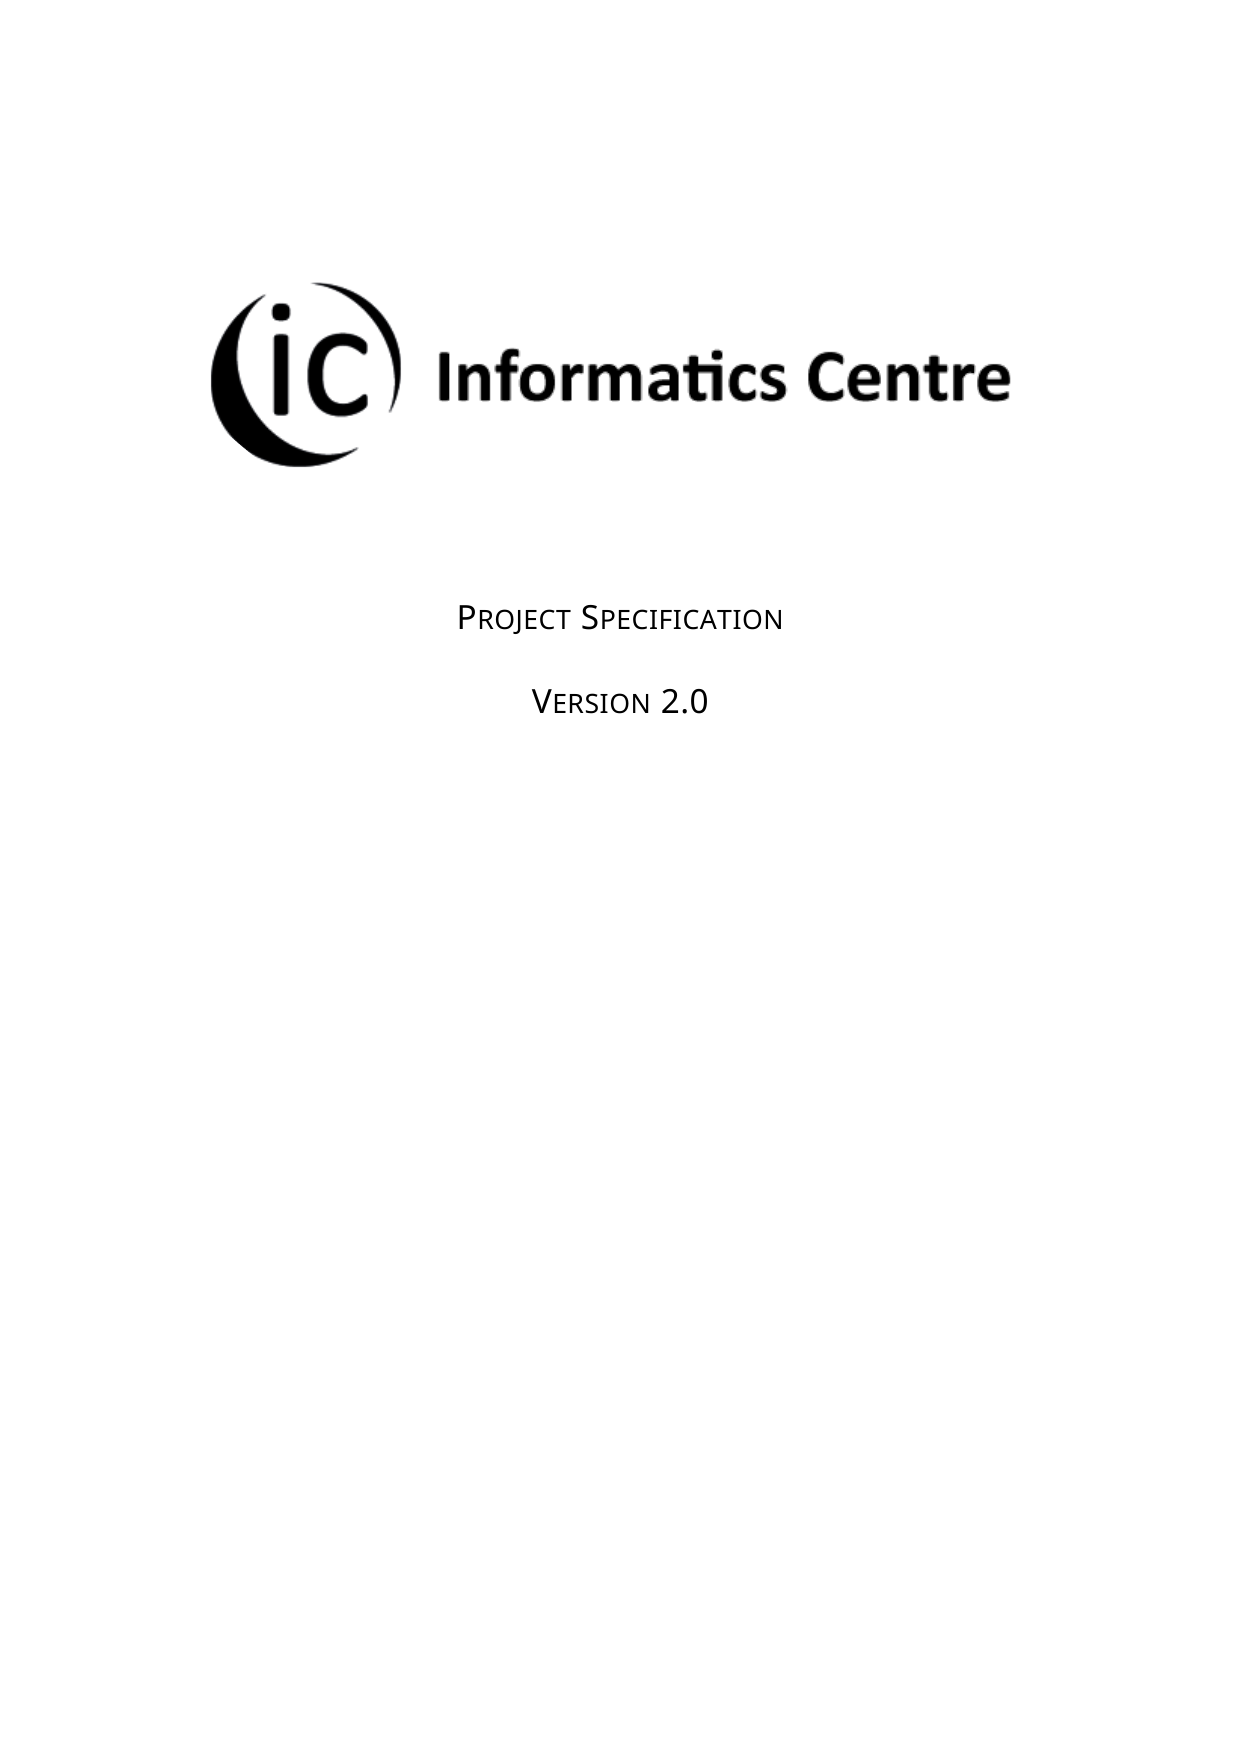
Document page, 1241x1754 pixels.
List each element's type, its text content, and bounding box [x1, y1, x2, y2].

subtitle Version 2.0Document Change Log [187, 677, 1053, 723]
subtitle Project Specification [187, 594, 1053, 639]
picture [202, 269, 1021, 471]
